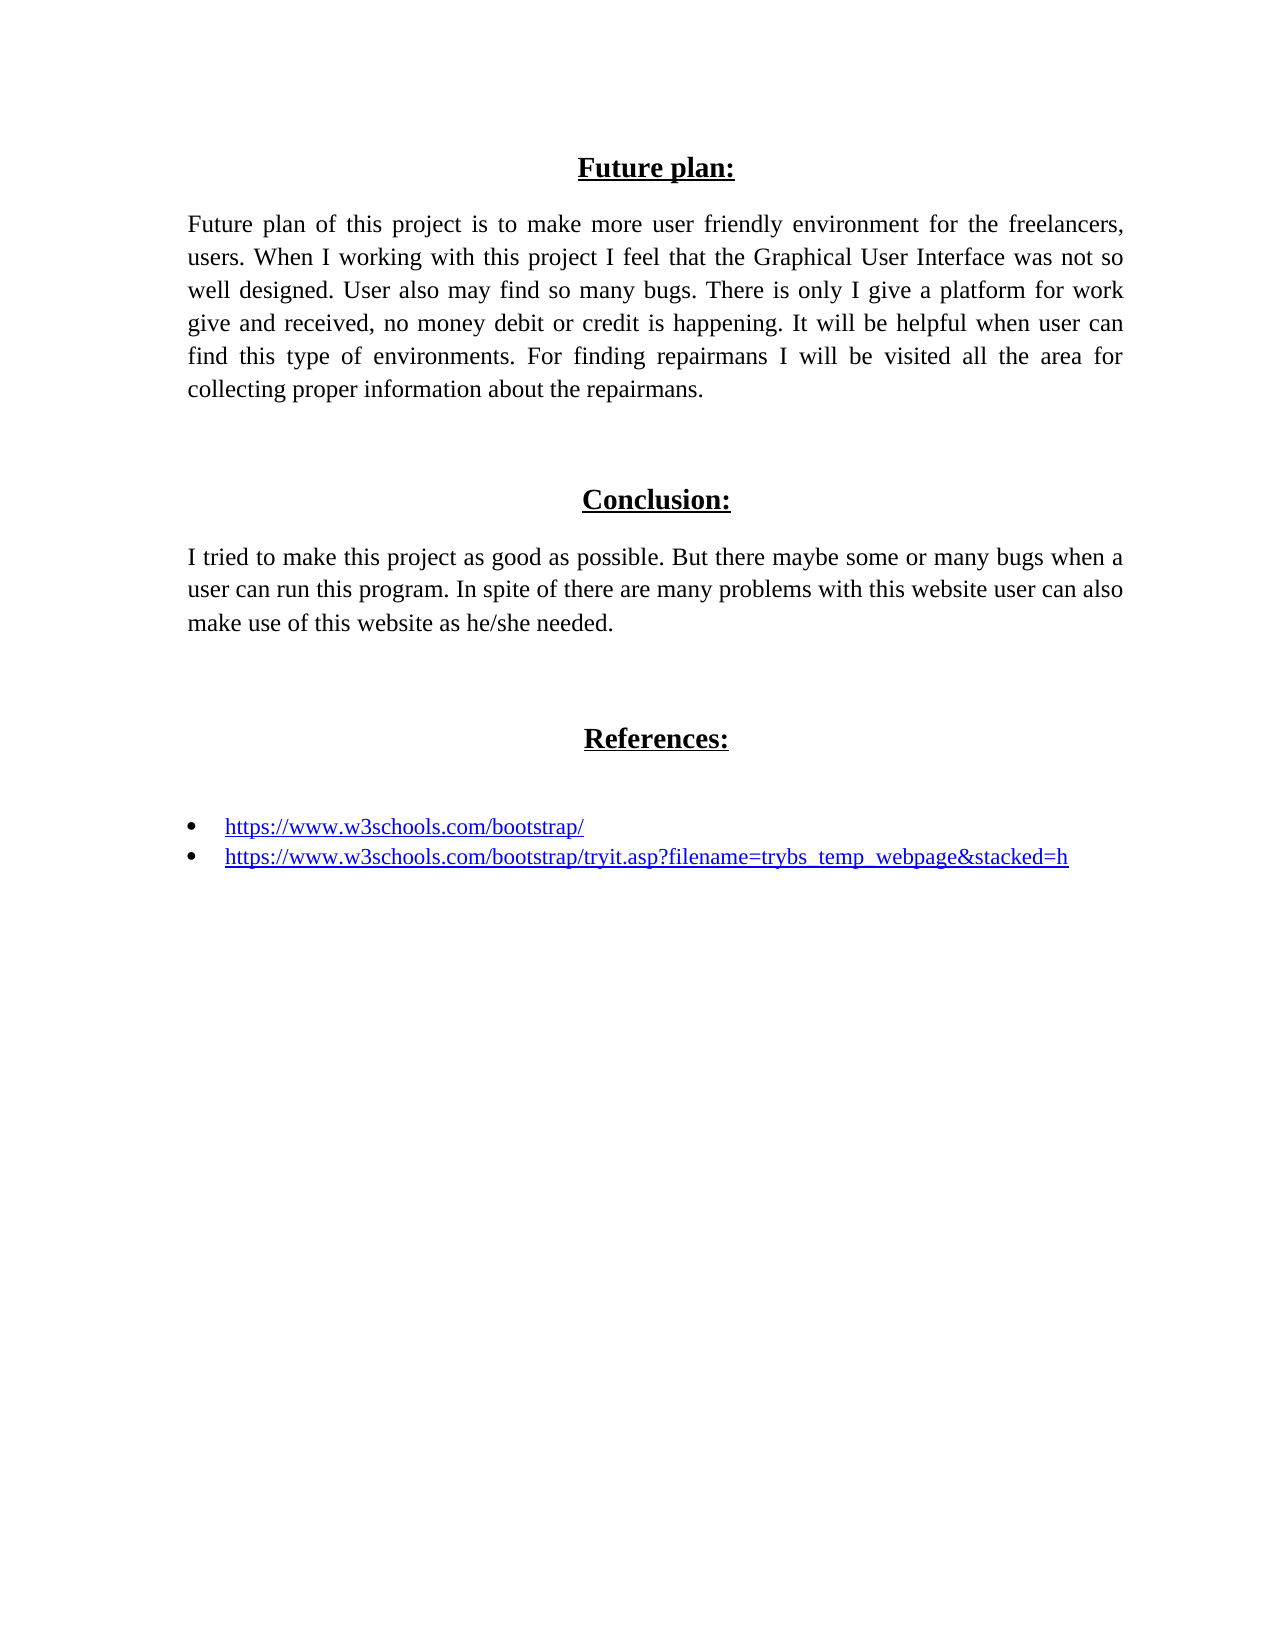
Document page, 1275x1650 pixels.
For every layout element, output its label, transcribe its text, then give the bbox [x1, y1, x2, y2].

text References: [187, 721, 1125, 754]
text I tried to make this project as good as possible. But there maybe some or many bugs when a user can run this program. In spite of there are many problems with this website user can also make use of this website as he/she needed. [187, 542, 1125, 636]
list https://www.w3schools.com/bootstrap/tryit.asp?filename=trybs_temp_webpage&stacked=h [187, 843, 1125, 870]
text Future plan of this project is to make more user friendly environment for the freelancers, users. When I working with this project I feel that the Graphical User Interface was not so well designed. User also may find so many bugs. There is only I give a platform for work give and received, no money debit or credit is happening. It will be helpful when user can find this type of environments. For finding repairmans I will be visited all the area for collecting proper information about the repairmans. [187, 209, 1125, 403]
text Conclusion: [187, 482, 1125, 516]
list https://www.w3schools.com/bootstrap/ [187, 813, 1125, 839]
text Future plan: [187, 150, 1125, 183]
